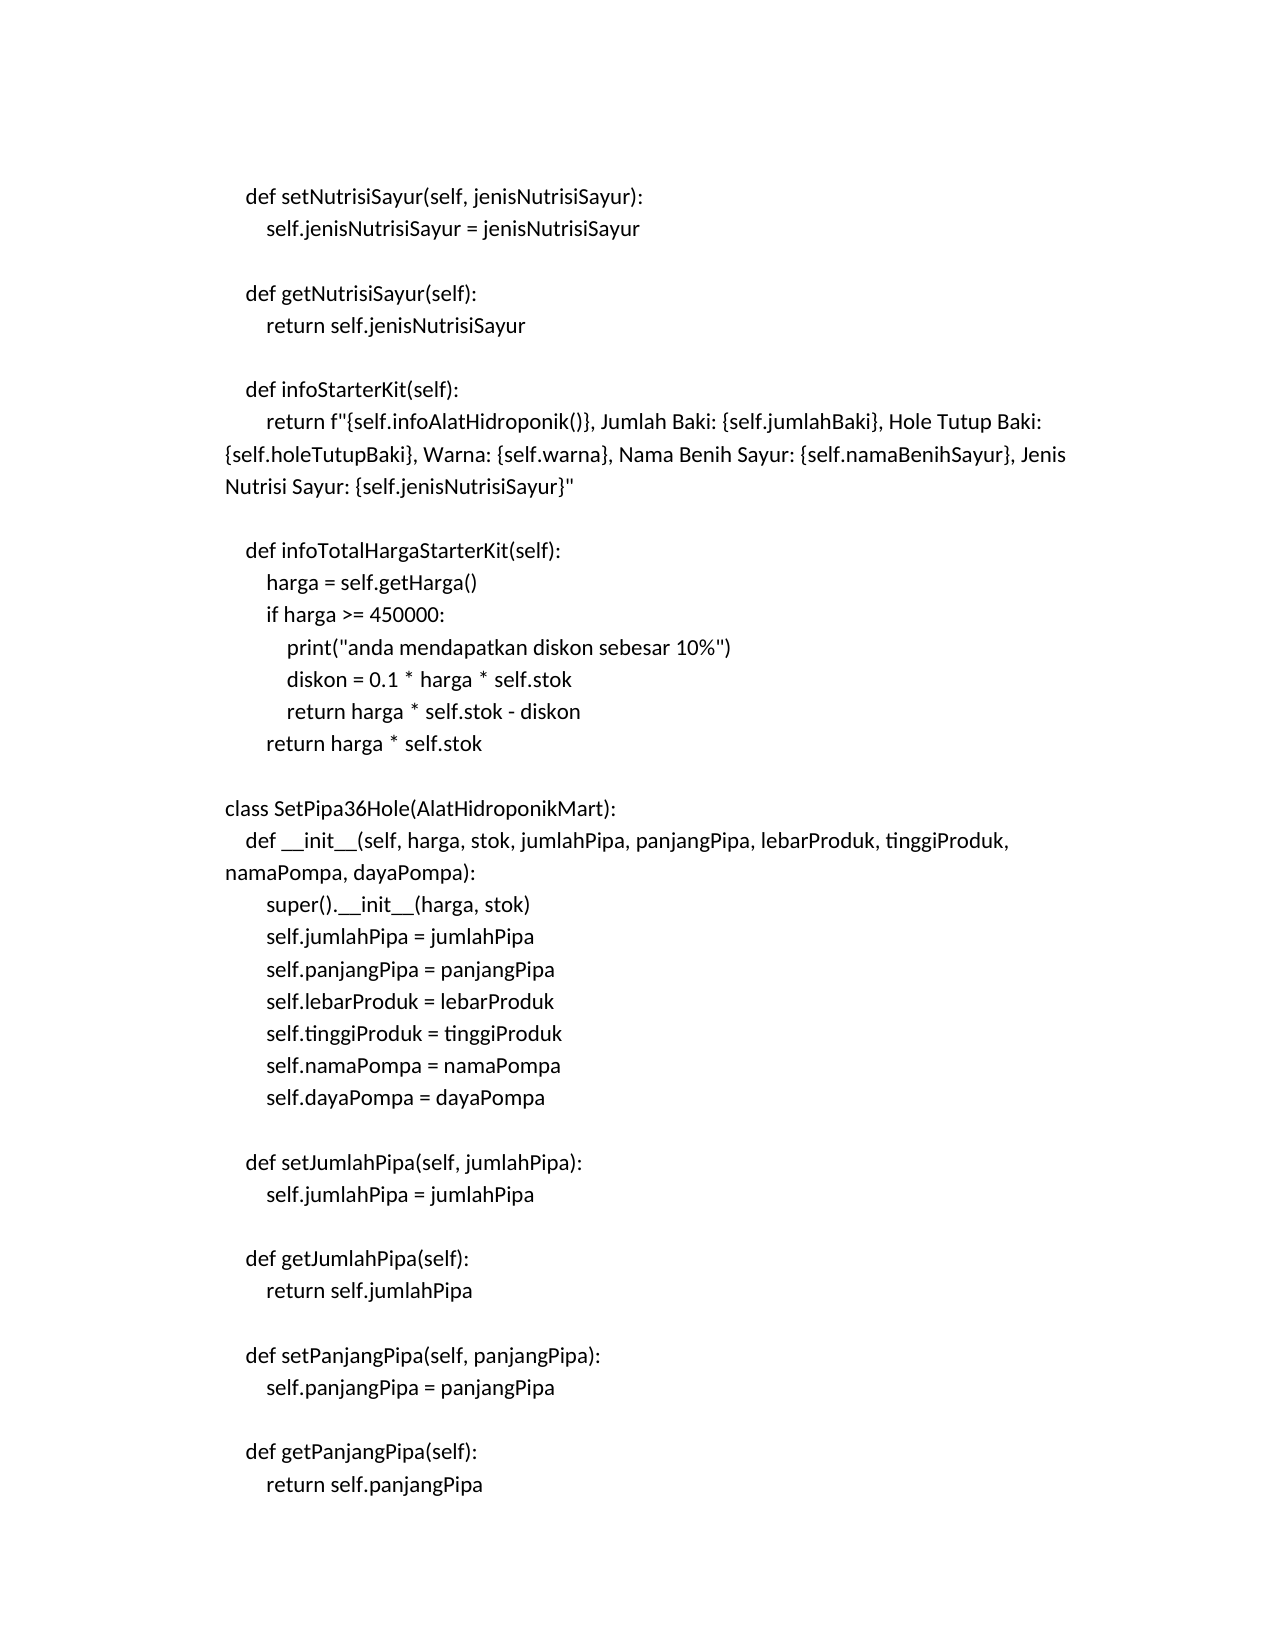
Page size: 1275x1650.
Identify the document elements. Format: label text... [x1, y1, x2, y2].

list self.tinggiProduk = tinggiProduk [225, 1019, 1125, 1047]
list class SetPipa36Hole(AlatHidroponikMart): [225, 794, 1125, 822]
list print("anda mendapatkan diskon sebesar 10%") [225, 633, 1125, 661]
list self.jumlahPipa = jumlahPipa [225, 922, 1125, 951]
list self.jumlahPipa = jumlahPipa [225, 1180, 1125, 1208]
list self.jenisNutrisiSayur = jenisNutrisiSayur [225, 214, 1125, 242]
list def getPanjangPipa(self): [225, 1437, 1125, 1466]
list return harga * self.stok [225, 729, 1125, 757]
list return f"{self.infoAlatHidroponik()}, Jumlah Baki: {self.jumlahBaki}, Hole Tutup Baki: {self.holeTutupBaki}, Warna: {self.warna}, Nama Benih Sayur: {self.namaBenihSayur}, Jenis Nutrisi Sayur: {self.jenisNutrisiSayur}" [225, 407, 1125, 500]
list self.dayaPompa = dayaPompa [225, 1083, 1125, 1111]
list return self.jenisNutrisiSayur [225, 311, 1125, 339]
list harga = self.getHarga() [225, 568, 1125, 596]
list self.panjangPipa = panjangPipa [225, 1373, 1125, 1401]
list def setJumlahPipa(self, jumlahPipa): [225, 1148, 1125, 1176]
list self.namaPompa = namaPompa [225, 1051, 1125, 1079]
list return harga * self.stok - diskon [225, 697, 1125, 725]
list def infoTotalHargaStarterKit(self): [225, 536, 1125, 564]
list def __init__(self, harga, stok, jumlahPipa, panjangPipa, lebarProduk, tinggiProduk, namaPompa, dayaPompa): [225, 826, 1125, 886]
list def infoStarterKit(self): [225, 375, 1125, 403]
list super().__init__(harga, stok) [225, 890, 1125, 918]
list return self.jumlahPipa [225, 1277, 1125, 1304]
list self.panjangPipa = panjangPipa [225, 955, 1125, 983]
list def setPanjangPipa(self, panjangPipa): [225, 1341, 1125, 1369]
list self.lebarProduk = lebarProduk [225, 987, 1125, 1015]
list def getJumlahPipa(self): [225, 1244, 1125, 1272]
list def getNutrisiSayur(self): [225, 279, 1125, 307]
list def setNutrisiSayur(self, jenisNutrisiSayur): [225, 182, 1125, 210]
list diskon = 0.1 * harga * self.stok [225, 665, 1125, 693]
list return self.panjangPipa [225, 1470, 1125, 1498]
list if harga >= 450000: [225, 601, 1125, 629]
